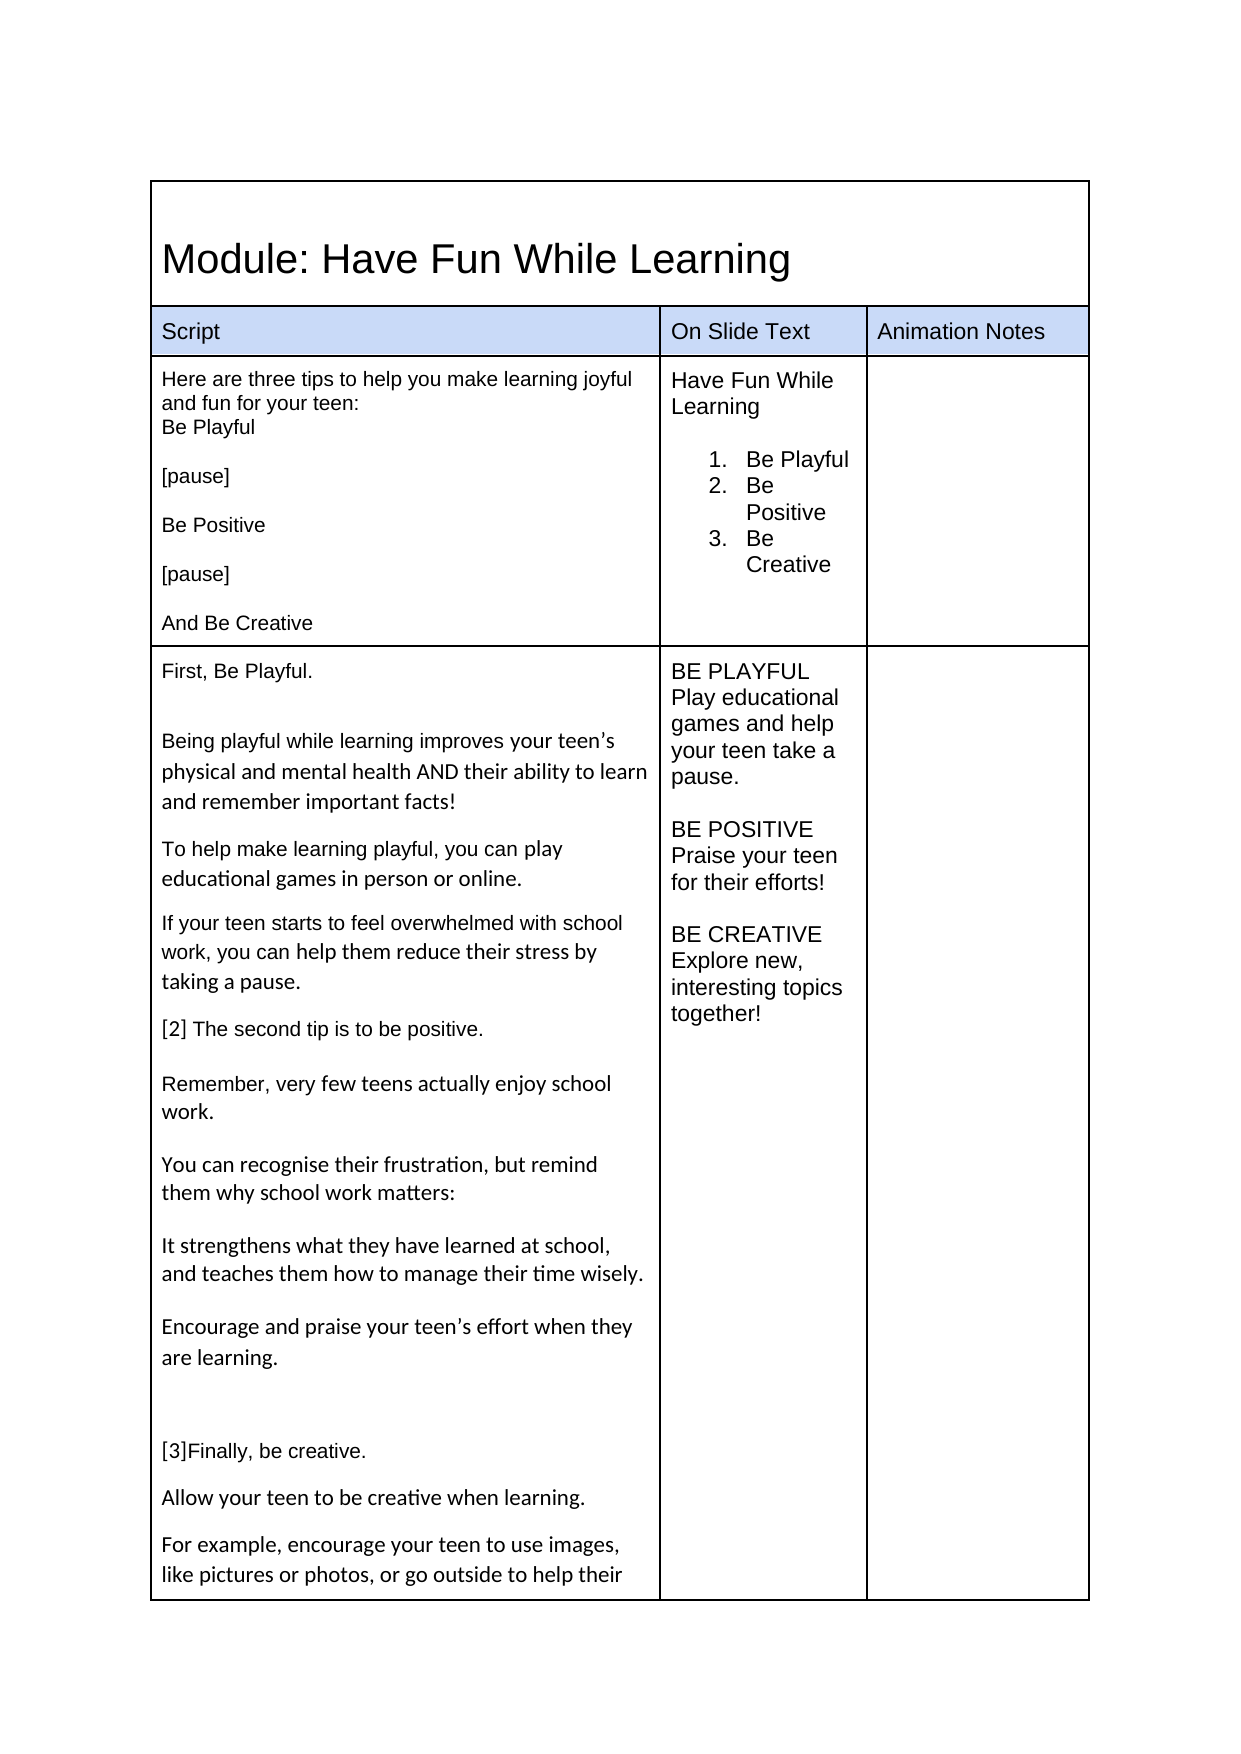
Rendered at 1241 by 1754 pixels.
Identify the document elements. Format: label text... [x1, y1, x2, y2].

table_cell [868, 357, 1088, 645]
table_cell Script [152, 307, 659, 354]
table_cell Here are three tips to help you make learning joyful and fun for your teen: Be Playful [pause] Be Positive [pause] And Be Creative [152, 357, 659, 645]
table_cell Have Fun While Learning Be Playful Be Positive Be Creative [661, 357, 866, 645]
table_cell [868, 647, 1088, 1599]
table_header Module: Have Fun While Learning [152, 182, 1088, 305]
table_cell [152, 647, 659, 1599]
table_cell On Slide Text [661, 307, 866, 354]
table_cell Animation Notes [868, 307, 1088, 354]
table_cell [661, 647, 866, 1599]
